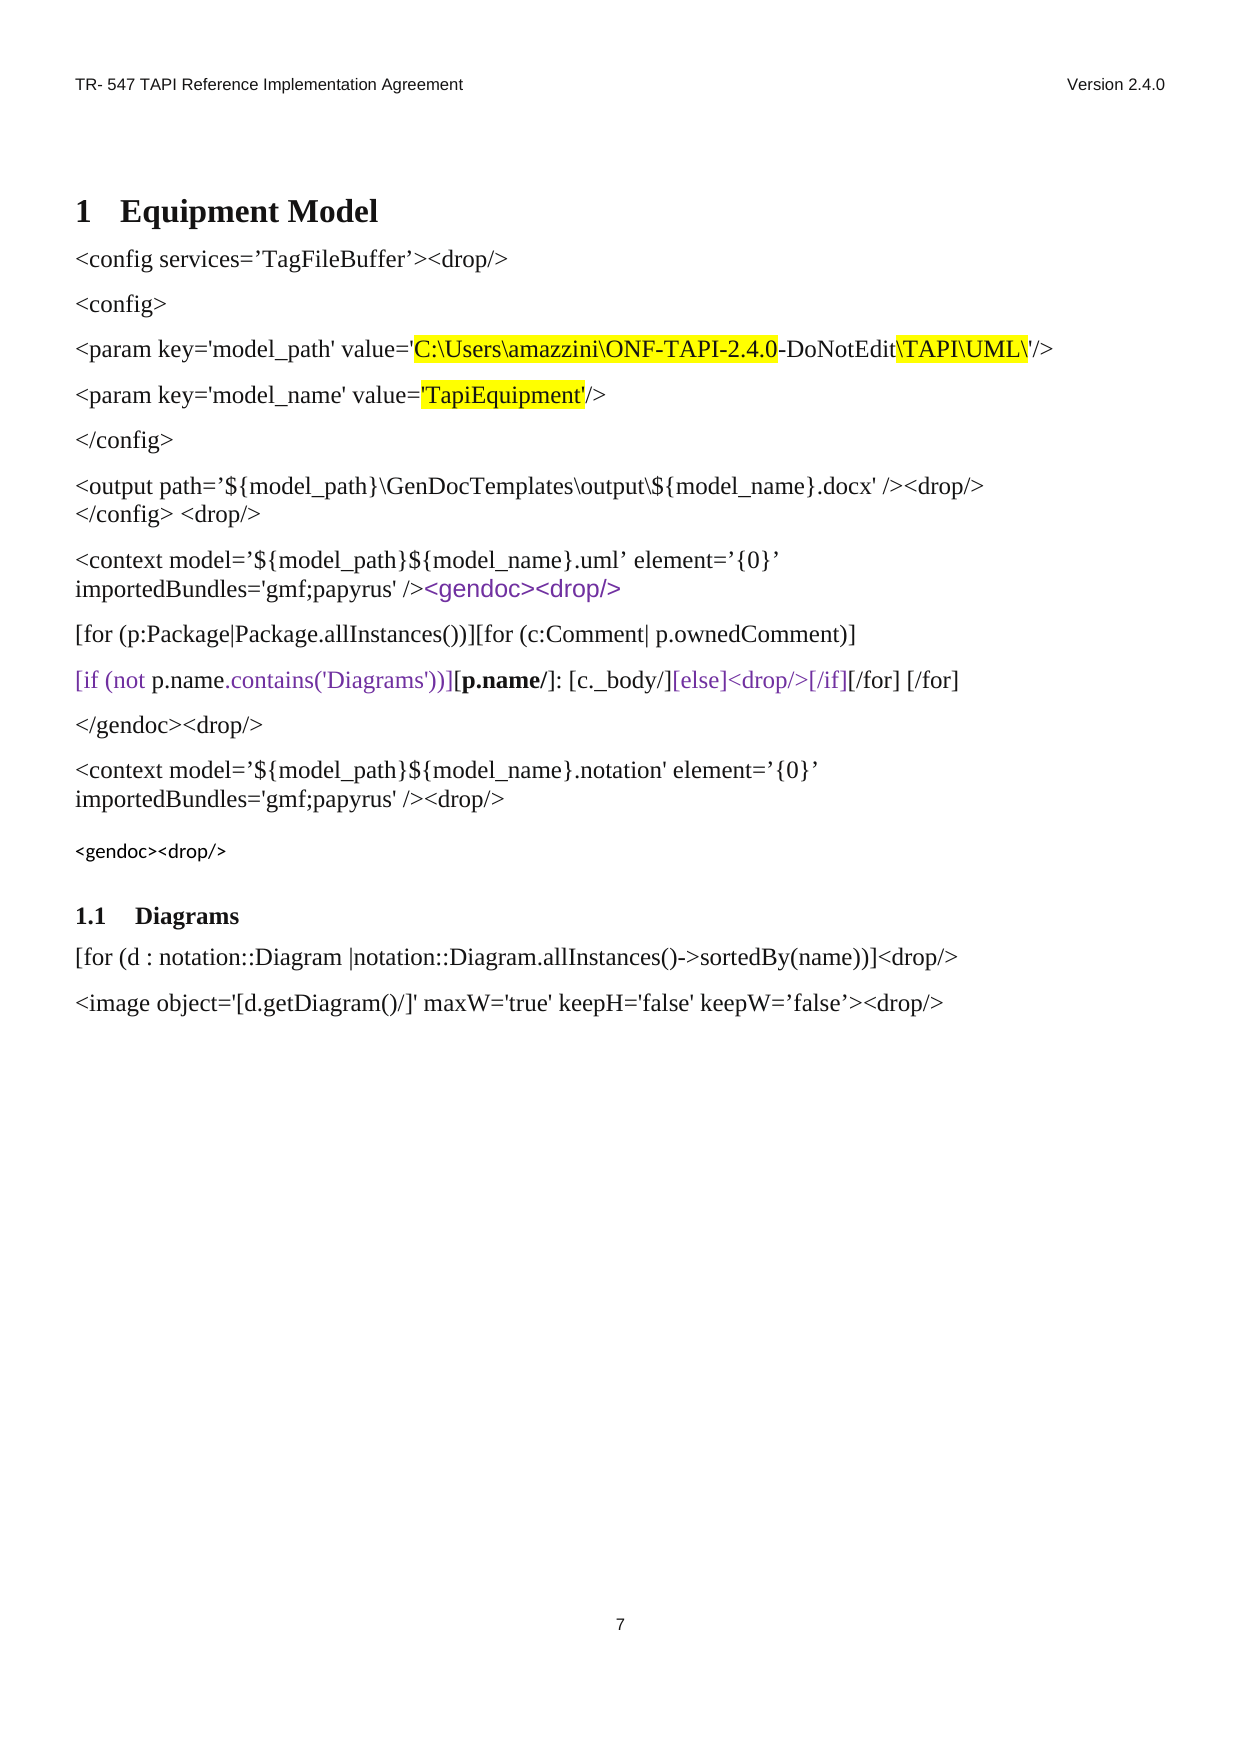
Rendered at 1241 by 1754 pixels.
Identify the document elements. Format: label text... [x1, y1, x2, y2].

text <param key='model_name' value='TapiEquipment'/> [585, 380, 1165, 409]
text </config> [75, 425, 1165, 454]
text [if (not p.name.contains('Diagrams'))][p.name/]: [c._body/][else]<drop/>[/if][/for] [/for] [75, 665, 1165, 693]
text <image object='[d.getDiagram()/]' maxW='true' keepH='false' keepW=’false’><drop/> [75, 988, 1165, 1016]
text [for (p:Package|Package.allInstances())][for (c:Comment| p.ownedComment)] [75, 619, 1165, 648]
text <context model=’${model_path}${model_name}.notation' element=’{0}’ importedBundles='gmf;papyrus' /><drop/> [75, 756, 1165, 813]
text </gendoc><drop/> [75, 710, 1165, 739]
text <output path=’${model_path}\GenDocTemplates\output\${model_name}.docx' /><drop/> </config> <drop/> [75, 471, 1165, 528]
text <gendoc><drop/> [75, 838, 1165, 863]
text <context model=’${model_path}${model_name}.uml’ element=’{0}’ importedBundles='gmf;papyrus' /><gendoc><drop/> [75, 545, 1165, 603]
subtitle Diagrams [75, 901, 1165, 930]
text <param key='model_name' value='TapiEquipment'/> [75, 380, 421, 409]
text <param key='model_path' value='C:\Users\amazzini\ONF-TAPI-2.4.0-DoNotEdit\TAPI\UML\'/> [75, 334, 1165, 363]
text <config services=’TagFileBuffer’><drop/> [75, 244, 1165, 272]
text <config> [75, 289, 1165, 318]
text [for (d : notation::Diagram |notation::Diagram.allInstances()->sortedBy(name))]<drop/> [75, 942, 1165, 971]
subtitle Equipment Model [75, 185, 1165, 231]
